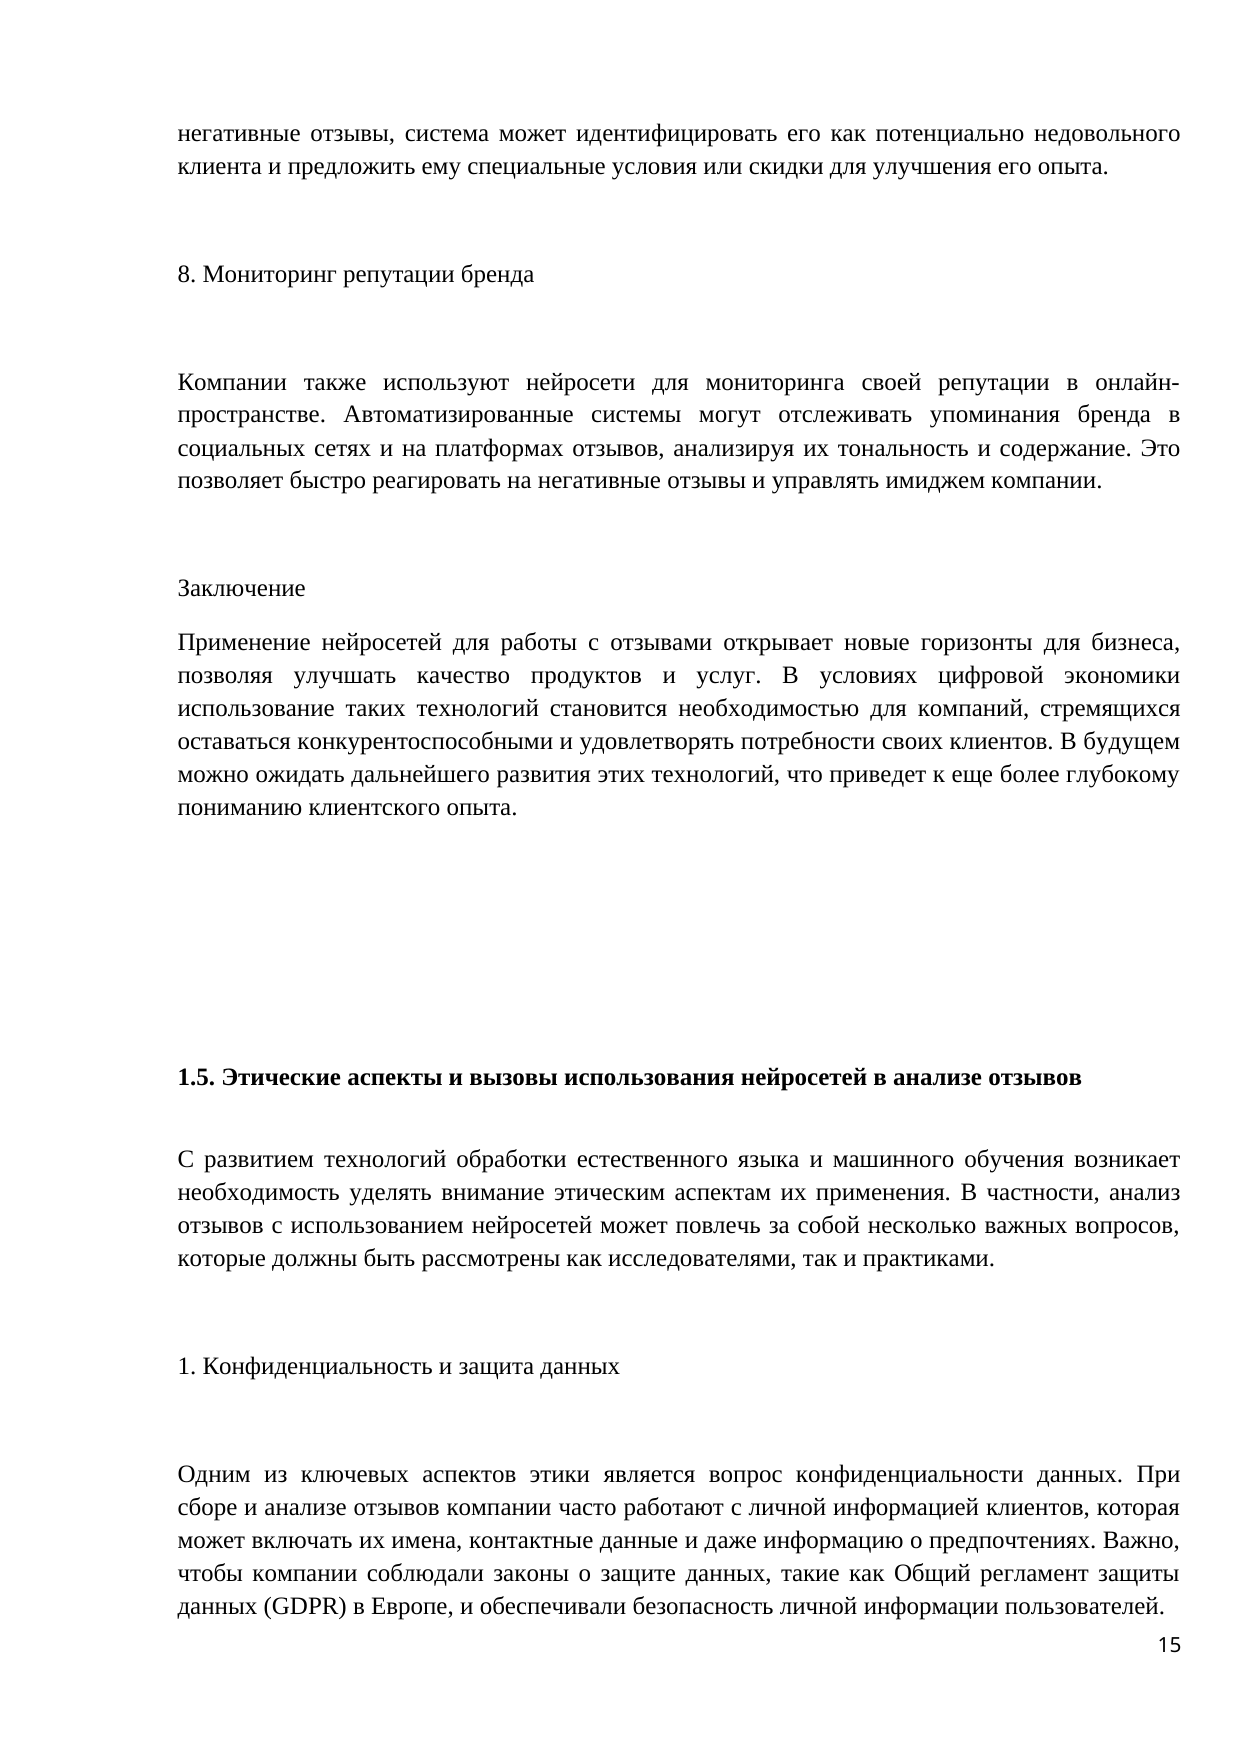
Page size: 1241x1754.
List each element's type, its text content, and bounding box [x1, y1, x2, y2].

text С развитием технологий обработки естественного языка и машинного обучения возникает необходимость уделять внимание этическим аспектам их применения. В частности, анализ отзывов с использованием нейросетей может повлечь за собой несколько важных вопросов, которые должны быть рассмотрены как исследователями, так и практиками. [177, 1144, 1181, 1272]
text Заключение [177, 573, 1181, 602]
text 8. Мониторинг репутации бренда [177, 259, 1181, 288]
subtitle 1.5. Этические аспекты и вызовы использования нейросетей в анализе отзывов [177, 1062, 1181, 1090]
text Компании также используют нейросети для мониторинга своей репутации в онлайн-пространстве. Автоматизированные системы могут отслеживать упоминания бренда в социальных сетях и на платформах отзывов, анализируя их тональность и содержание. Это позволяет быстро реагировать на негативные отзывы и управлять имиджем компании. [177, 367, 1181, 494]
text 1. Конфиденциальность и защита данных [177, 1351, 1181, 1380]
text Одним из ключевых аспектов этики является вопрос конфиденциальности данных. При сборе и анализе отзывов компании часто работают с личной информацией клиентов, которая может включать их имена, контактные данные и даже информацию о предпочтениях. Важно, чтобы компании соблюдали законы о защите данных, такие как Общий регламент защиты данных (GDPR) в Европе, и обеспечивали безопасность личной информации пользователей. [177, 1459, 1181, 1619]
text Применение нейросетей для работы с отзывами открывает новые горизонты для бизнеса, позволяя улучшать качество продуктов и услуг. В условиях цифровой экономики использование таких технологий становится необходимостью для компаний, стремящихся оставаться конкурентоспособными и удовлетворять потребности своих клиентов. В будущем можно ожидать дальнейшего развития этих технологий, что приведет к еще более глубокому пониманию клиентского опыта. [177, 627, 1181, 821]
